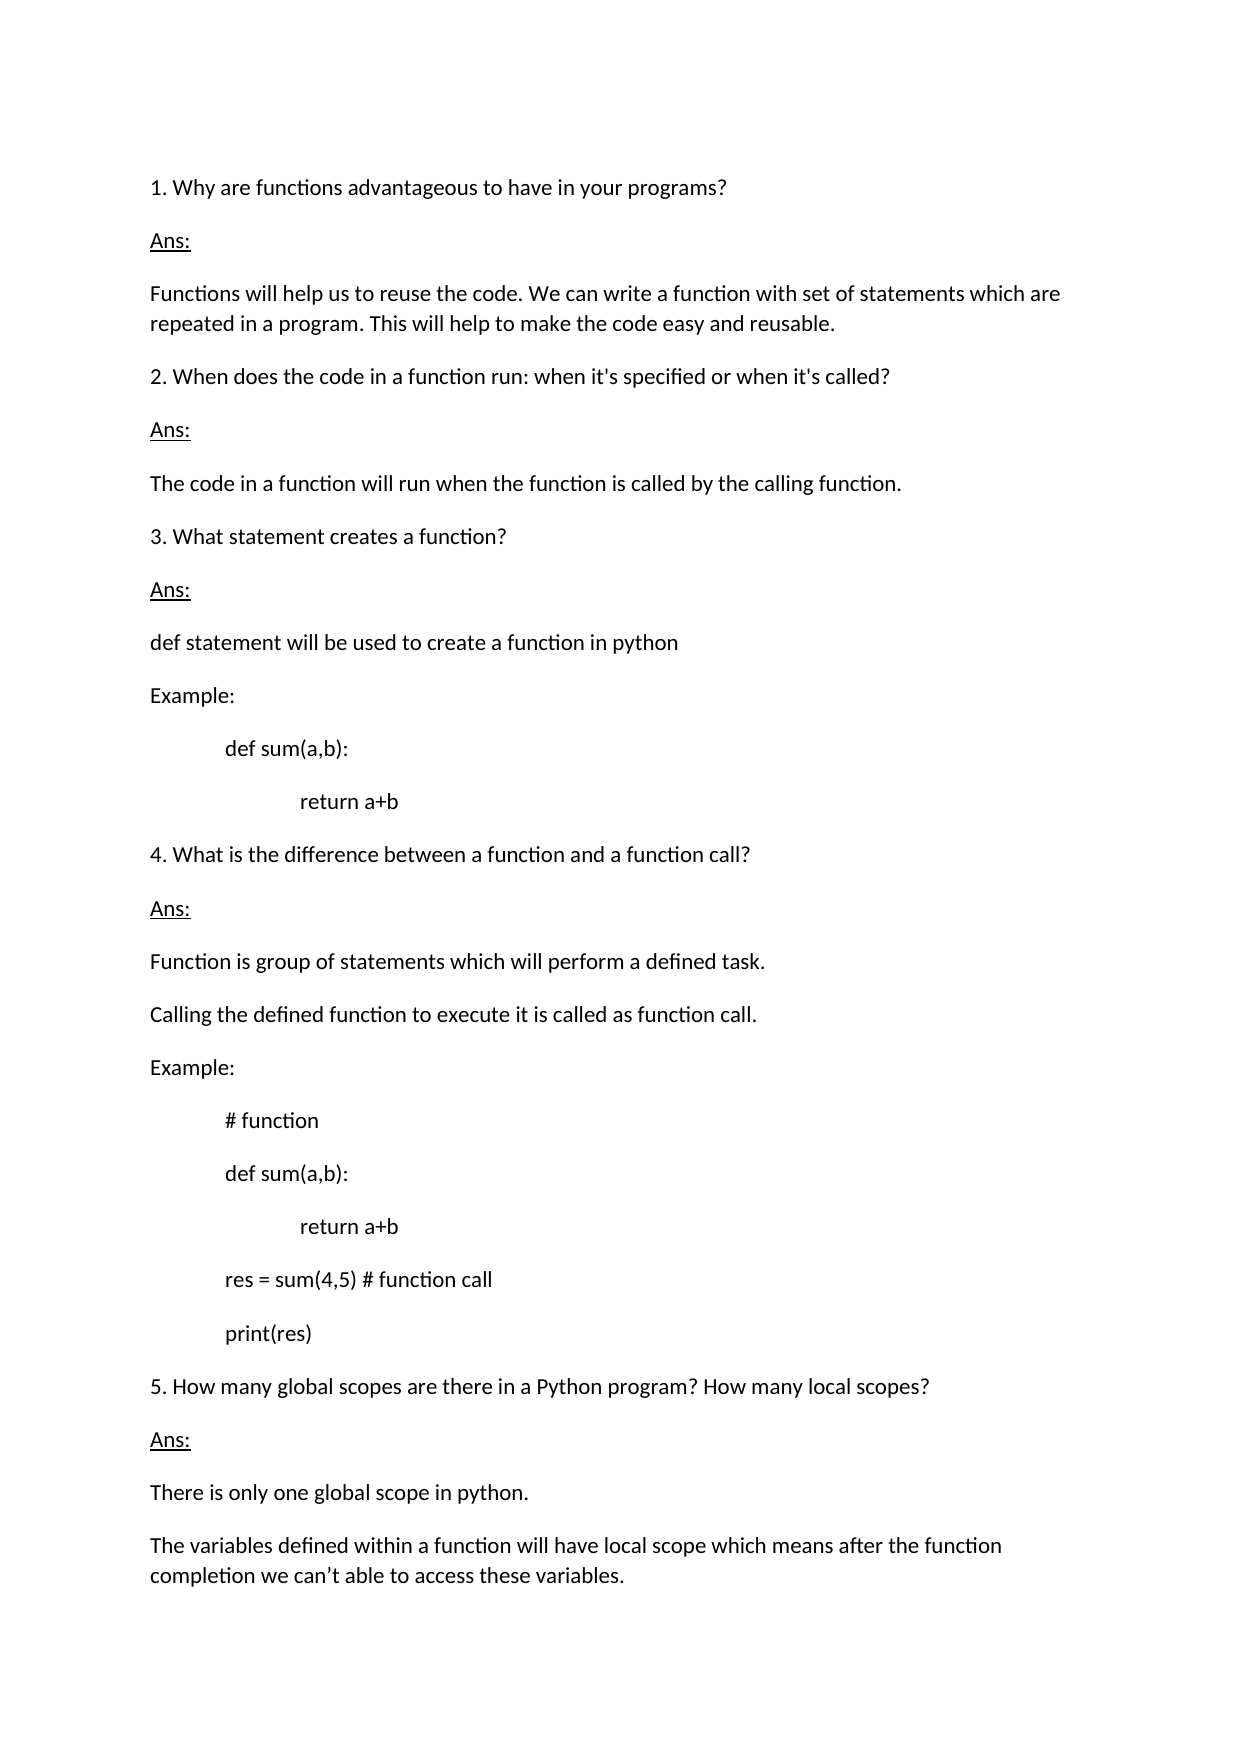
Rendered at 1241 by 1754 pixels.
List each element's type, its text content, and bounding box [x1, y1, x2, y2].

text The variables defined within a function will have local scope which means after the function completion we can’t able to access these variables. [150, 1531, 1090, 1589]
text Ans: [150, 894, 1090, 922]
text def statement will be used to create a function in python [150, 628, 1090, 656]
text res = sum(4,5) # function call [150, 1266, 1090, 1294]
text def sum(a,b): [150, 734, 1090, 762]
text Functions will help us to reuse the code. We can write a function with set of statements which are repeated in a program. This will help to make the code easy and reusable. [150, 279, 1090, 337]
text print(res) [150, 1319, 1090, 1347]
text 3. What statement creates a function? [150, 522, 1090, 550]
text Ans: [150, 1425, 1090, 1453]
text 2. When does the code in a function run: when it's specified or when it's called? [150, 362, 1090, 391]
text 4. What is the difference between a function and a function call? [150, 841, 1090, 869]
text # function [150, 1106, 1090, 1134]
text def sum(a,b): [150, 1159, 1090, 1187]
text Ans: [150, 575, 1090, 603]
text Ans: [150, 226, 1090, 254]
text return a+b [150, 1212, 1090, 1241]
text return a+b [150, 787, 1090, 816]
text Example: [150, 1053, 1090, 1081]
text The code in a function will run when the function is called by the calling function. [150, 469, 1090, 497]
text There is only one global scope in python. [150, 1478, 1090, 1506]
text 5. How many global scopes are there in a Python program? How many local scopes? [150, 1372, 1090, 1400]
text Ans: [150, 416, 1090, 444]
text Calling the defined function to execute it is called as function call. [150, 1000, 1090, 1028]
text Example: [150, 681, 1090, 709]
text 1. Why are functions advantageous to have in your programs? [150, 173, 1090, 201]
text Function is group of statements which will perform a defined task. [150, 947, 1090, 975]
